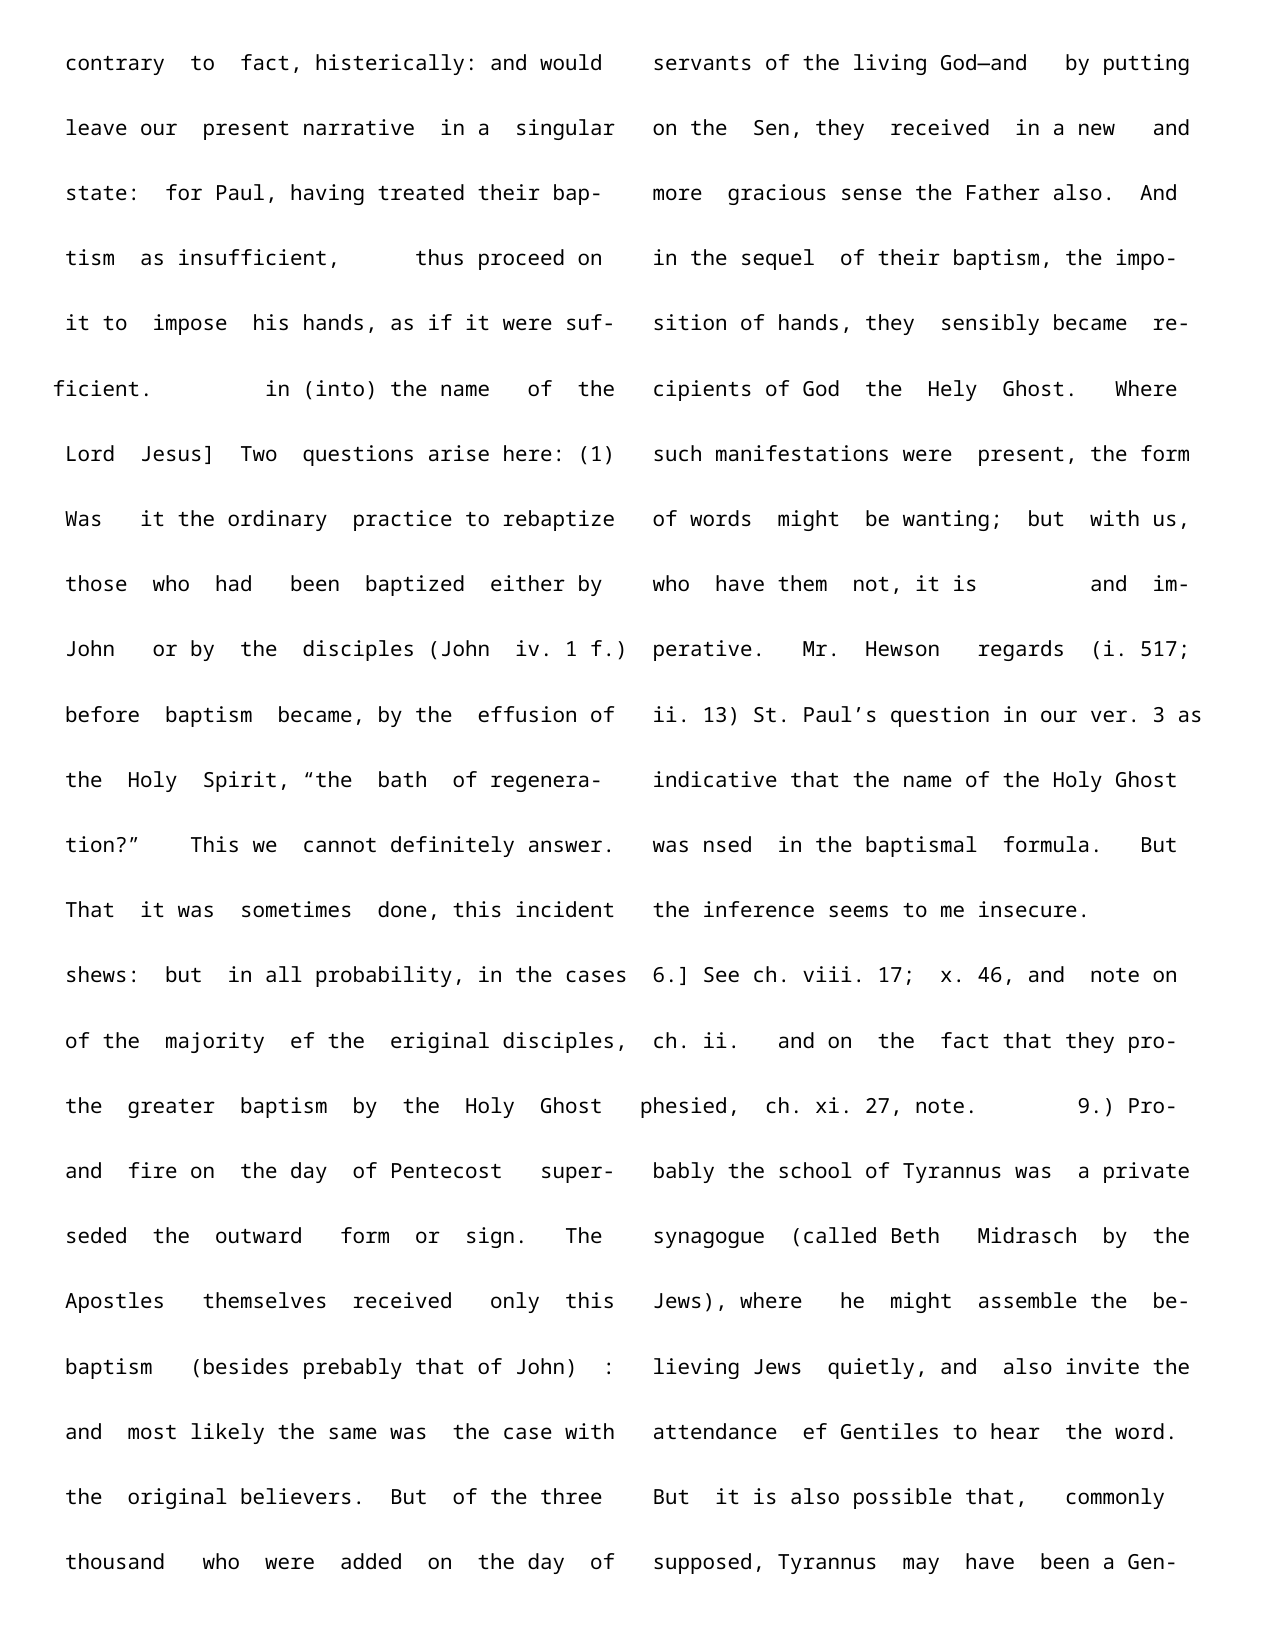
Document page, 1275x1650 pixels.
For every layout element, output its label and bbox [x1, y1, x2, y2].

text [15, 15, 1260, 1608]
